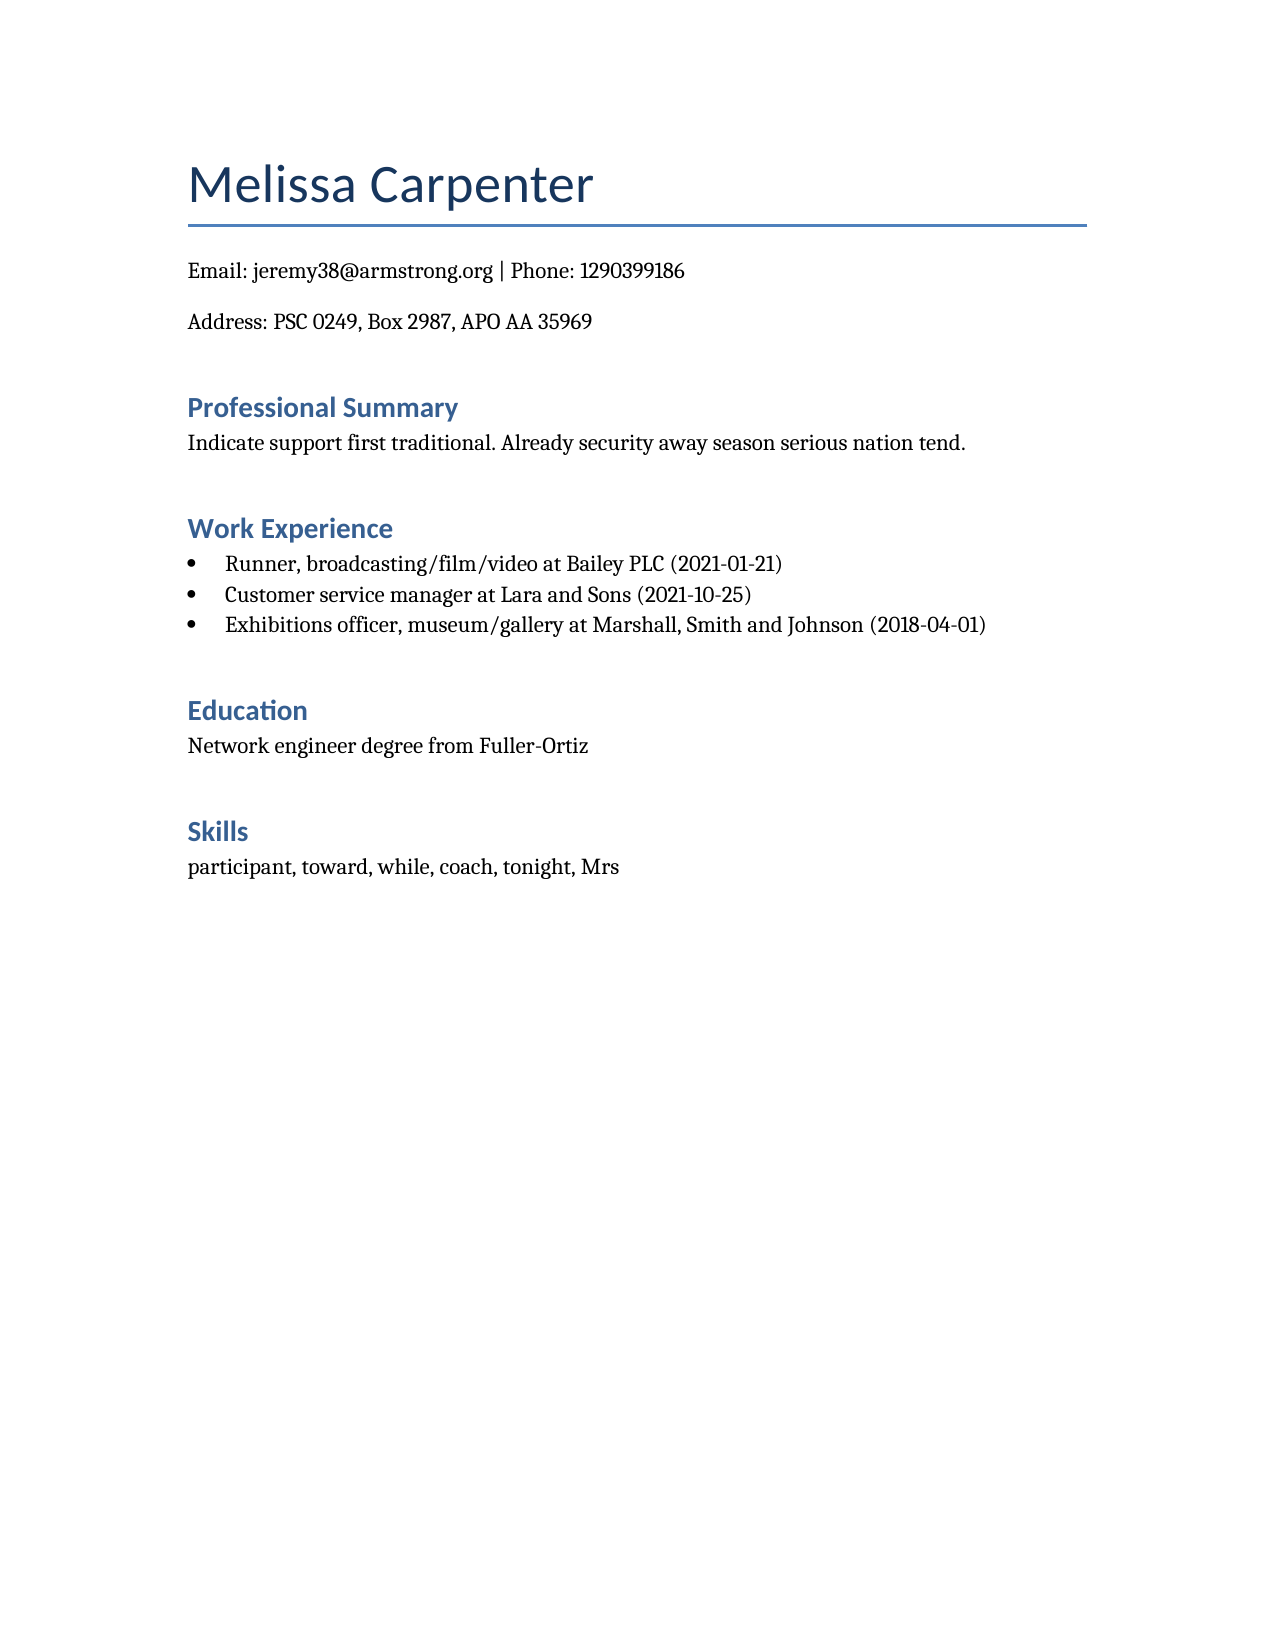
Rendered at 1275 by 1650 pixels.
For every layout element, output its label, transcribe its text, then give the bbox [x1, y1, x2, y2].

text Network engineer degree from Fuller-Ortiz [187, 733, 1087, 759]
subtitle Work Experience [187, 510, 1087, 546]
list Exhibitions officer, museum/gallery at Marshall, Smith and Johnson (2018-04-01) [187, 612, 1087, 638]
text Email: jeremy38@armstrong.org | Phone: 1290399186 [187, 258, 1087, 284]
subtitle Education [187, 692, 1087, 727]
subtitle Professional Summary [187, 389, 1087, 425]
text participant, toward, while, coach, tonight, Mrs [187, 854, 1087, 880]
text Address: PSC 0249, Box 2987, APO AA 35969 [187, 309, 1087, 335]
subtitle Skills [187, 813, 1087, 848]
list Runner, broadcasting/film/video at Bailey PLC (2021-01-21) [187, 551, 1087, 577]
text Indicate support first traditional. Already security away season serious nation tend. [187, 430, 1087, 456]
title Melissa Carpenter [187, 150, 1087, 227]
list Customer service manager at Lara and Sons (2021-10-25) [187, 581, 1087, 608]
